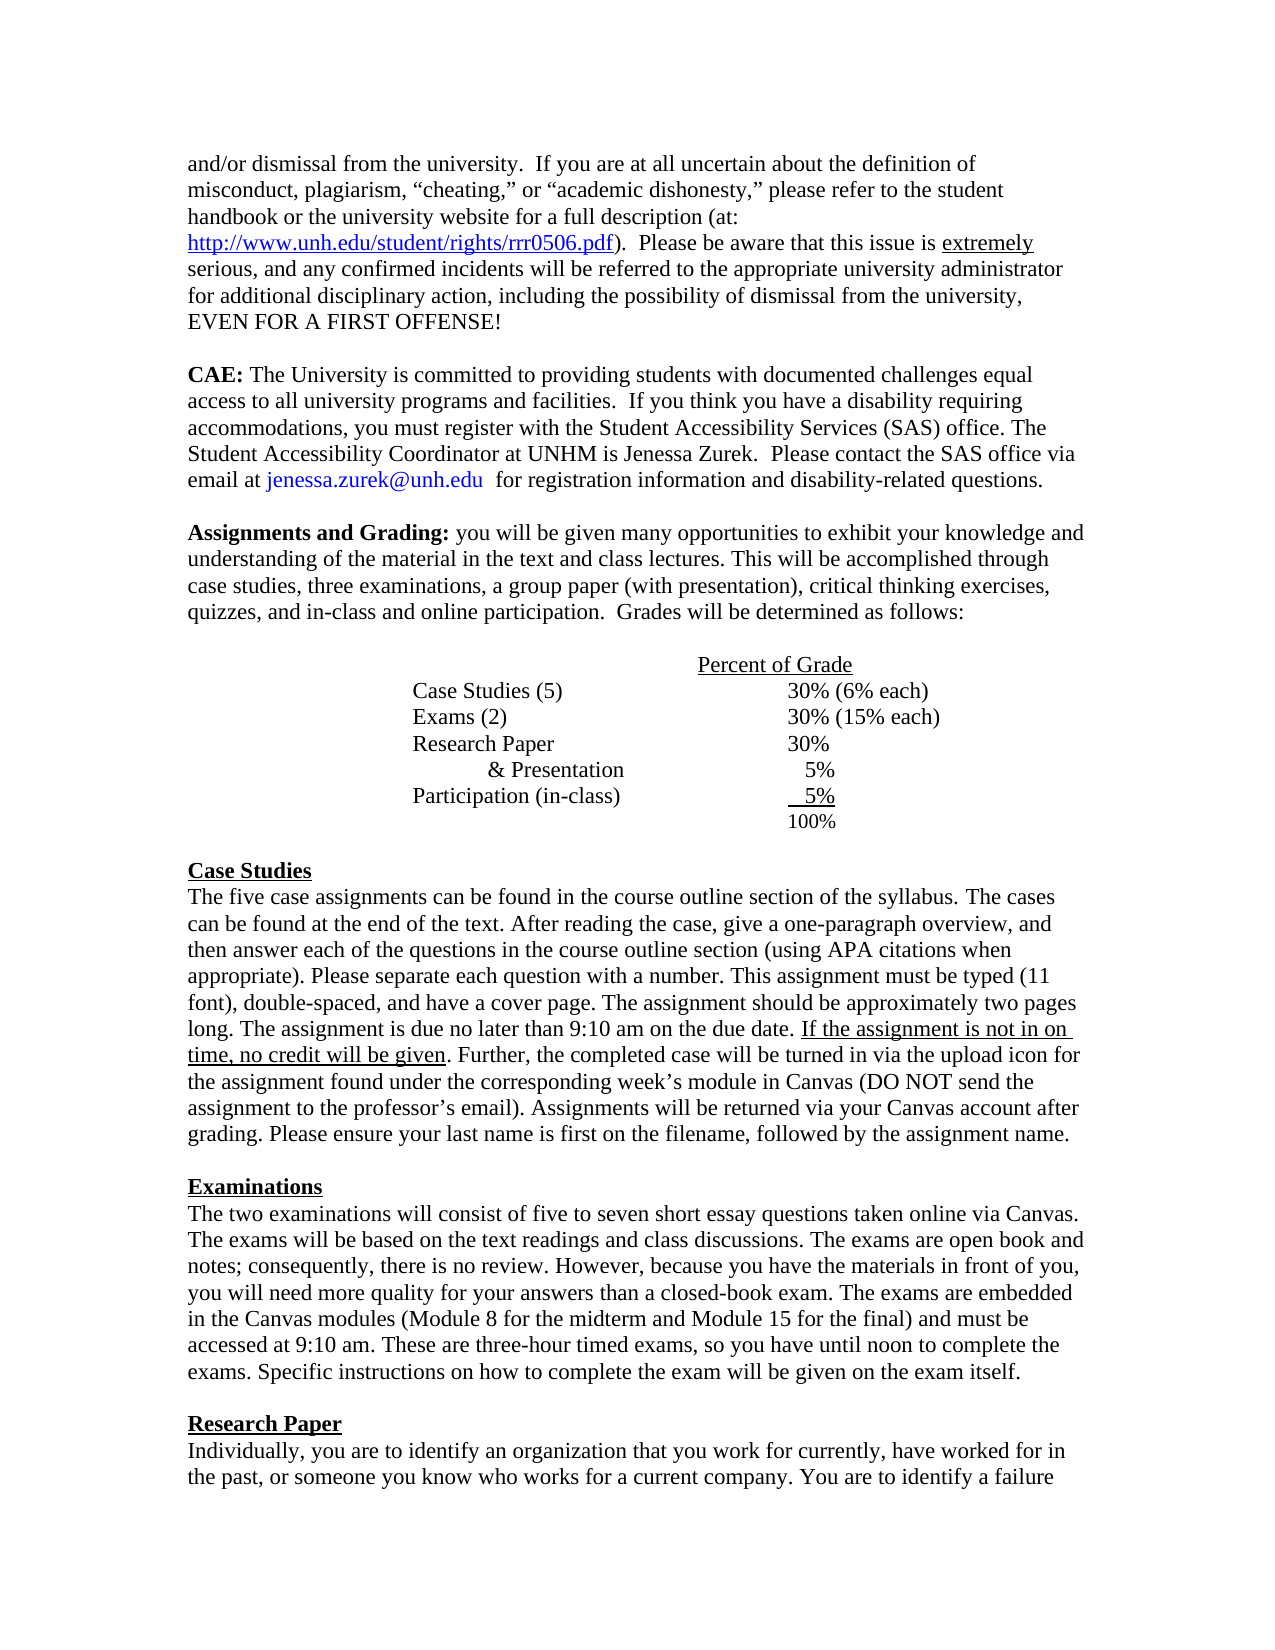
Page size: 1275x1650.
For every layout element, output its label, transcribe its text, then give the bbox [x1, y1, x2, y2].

text The two examinations will consist of five to seven short essay questions taken online via Canvas. The exams will be based on the text readings and class discussions. The exams are open book and notes; consequently, there is no review. However, because you have the materials in front of you, you will need more quality for your answers than a closed-book exam. The exams are embedded in the Canvas modules (Module 8 for the midterm and Module 15 for the final) and must be accessed at 9:10 am. These are three-hour timed exams, so you have until noon to complete the exams. Specific instructions on how to complete the exam will be given on the exam itself. [187, 1199, 1087, 1384]
text Case Studies (5) 30% (6% each) [187, 677, 1087, 703]
text 100% [187, 809, 1087, 833]
text Participation (in-class) 5% [187, 782, 1087, 809]
subtitle Examinations [187, 1173, 1087, 1199]
text Exams (2) 30% (15% each) [187, 703, 1087, 730]
subtitle Research Paper [187, 1410, 1087, 1437]
subtitle Case Studies [187, 857, 1087, 883]
text CAE: The University is committed to providing students with documented challenges equal access to all university programs and facilities. If you think you have a disability requiring accommodations, you must register with the Student Accessibility Services (SAS) office. The Student Accessibility Coordinator at UNHM is Jenessa Zurek. Please contact the SAS office via email at jenessa.zurek@unh.edu for registration information and disability-related questions. [187, 361, 1087, 493]
text & Presentation 5% [187, 756, 1087, 782]
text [187, 1437, 1087, 1489]
text Assignments and Grading: you will be given many opportunities to exhibit your knowledge and understanding of the material in the text and class lectures. This will be accomplished through case studies, three examinations, a group paper (with presentation), critical thinking exercises, quizzes, and in-class and online participation. Grades will be determined as follows: [187, 519, 1087, 624]
text Percent of Grade [187, 651, 1087, 677]
text Research Paper 30% [187, 730, 1087, 756]
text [187, 150, 1087, 334]
text The five case assignments can be found in the course outline section of the syllabus. The cases can be found at the end of the text. After reading the case, give a one-paragraph overview, and then answer each of the questions in the course outline section (using APA citations when appropriate). Please separate each question with a number. This assignment must be typed (11 font), double-spaced, and have a cover page. The assignment should be approximately two pages long. The assignment is due no later than 9:10 am on the due date. If the assignment is not in on time, no credit will be given. Further, the completed case will be turned in via the upload icon for the assignment found under the corresponding week’s module in Canvas (DO NOT send the assignment to the professor’s email). Assignments will be returned via your Canvas account after grading. Please ensure your last name is first on the filename, followed by the assignment name. [187, 883, 1087, 1147]
